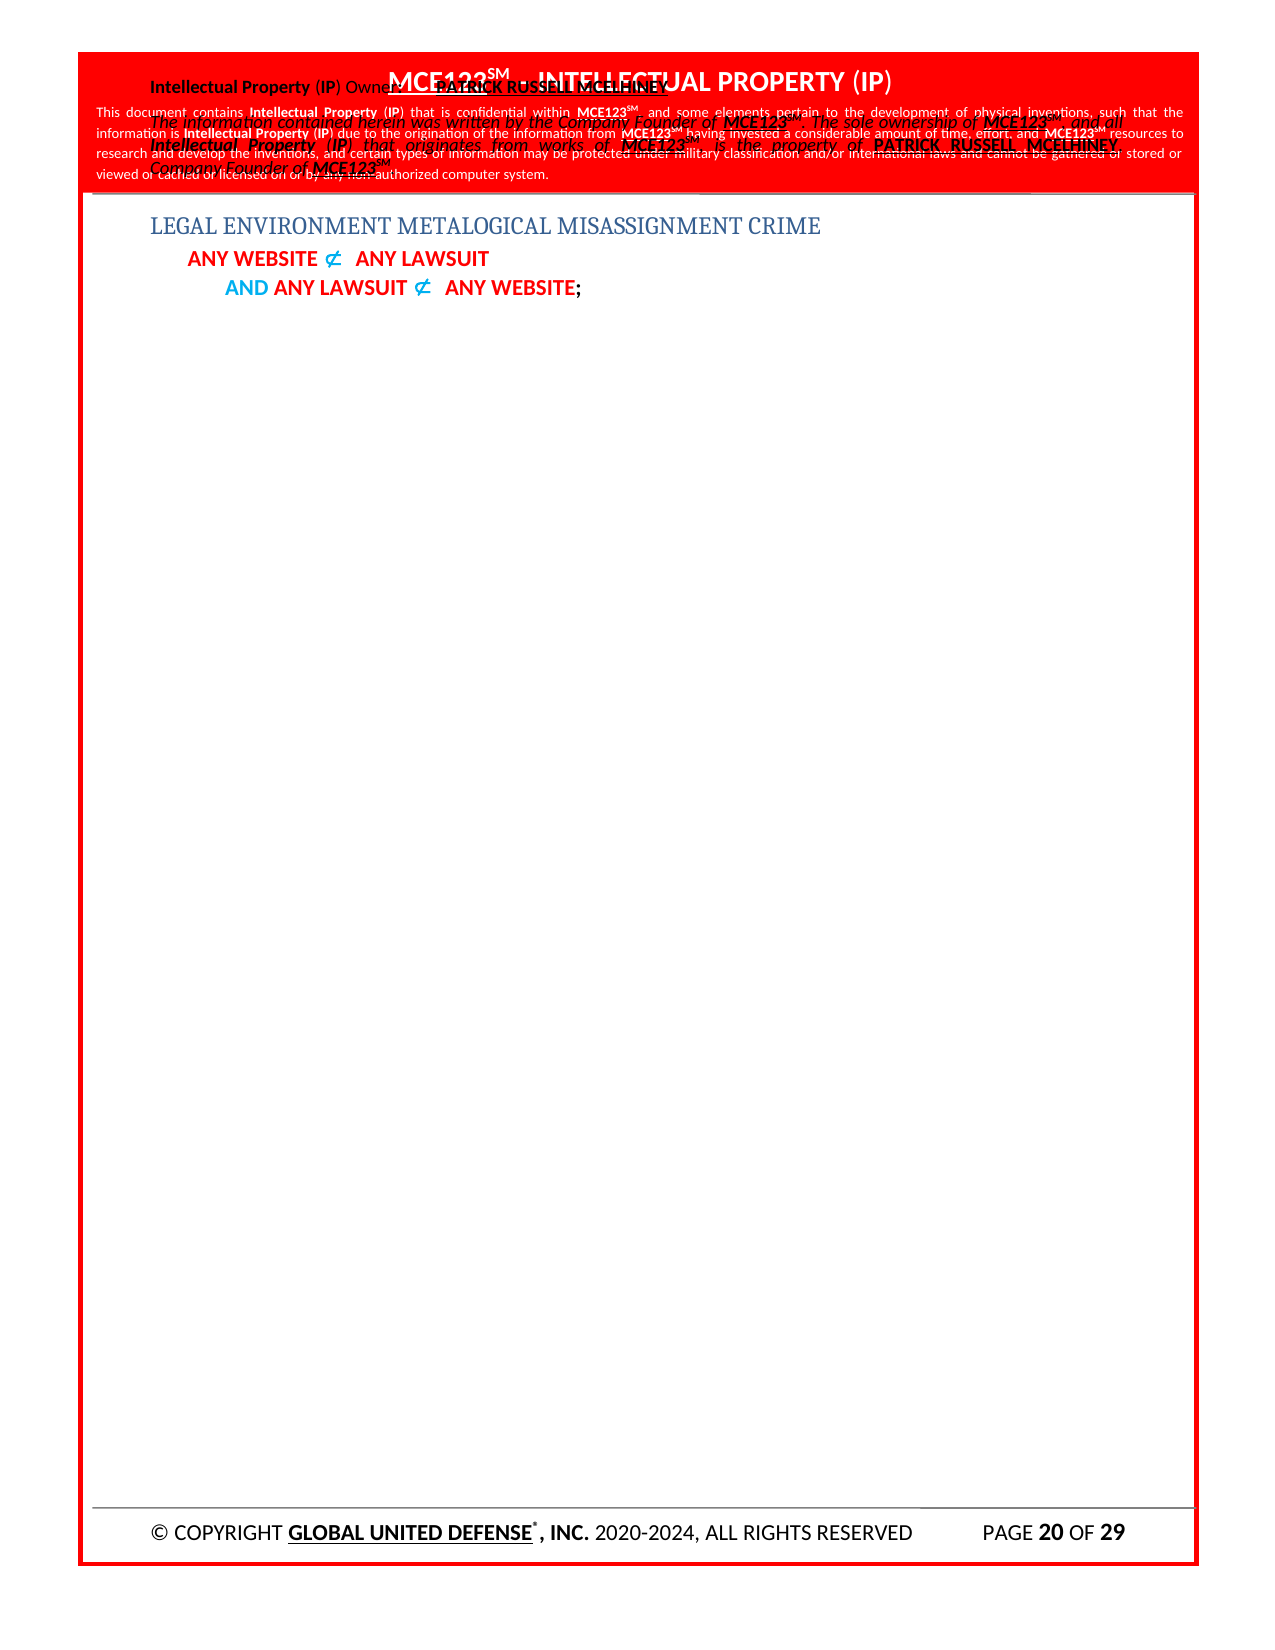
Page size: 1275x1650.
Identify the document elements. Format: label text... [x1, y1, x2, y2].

text ANY WEBSITE Ë ANY LAWSUIT [187, 244, 1125, 273]
subtitle LEGAL ENVIRONMENT METALOGICAL MISASSIGNMENT CRIME [150, 212, 1125, 240]
text AND ANY LAWSUIT Ë ANY WEBSITE; [187, 273, 1125, 301]
